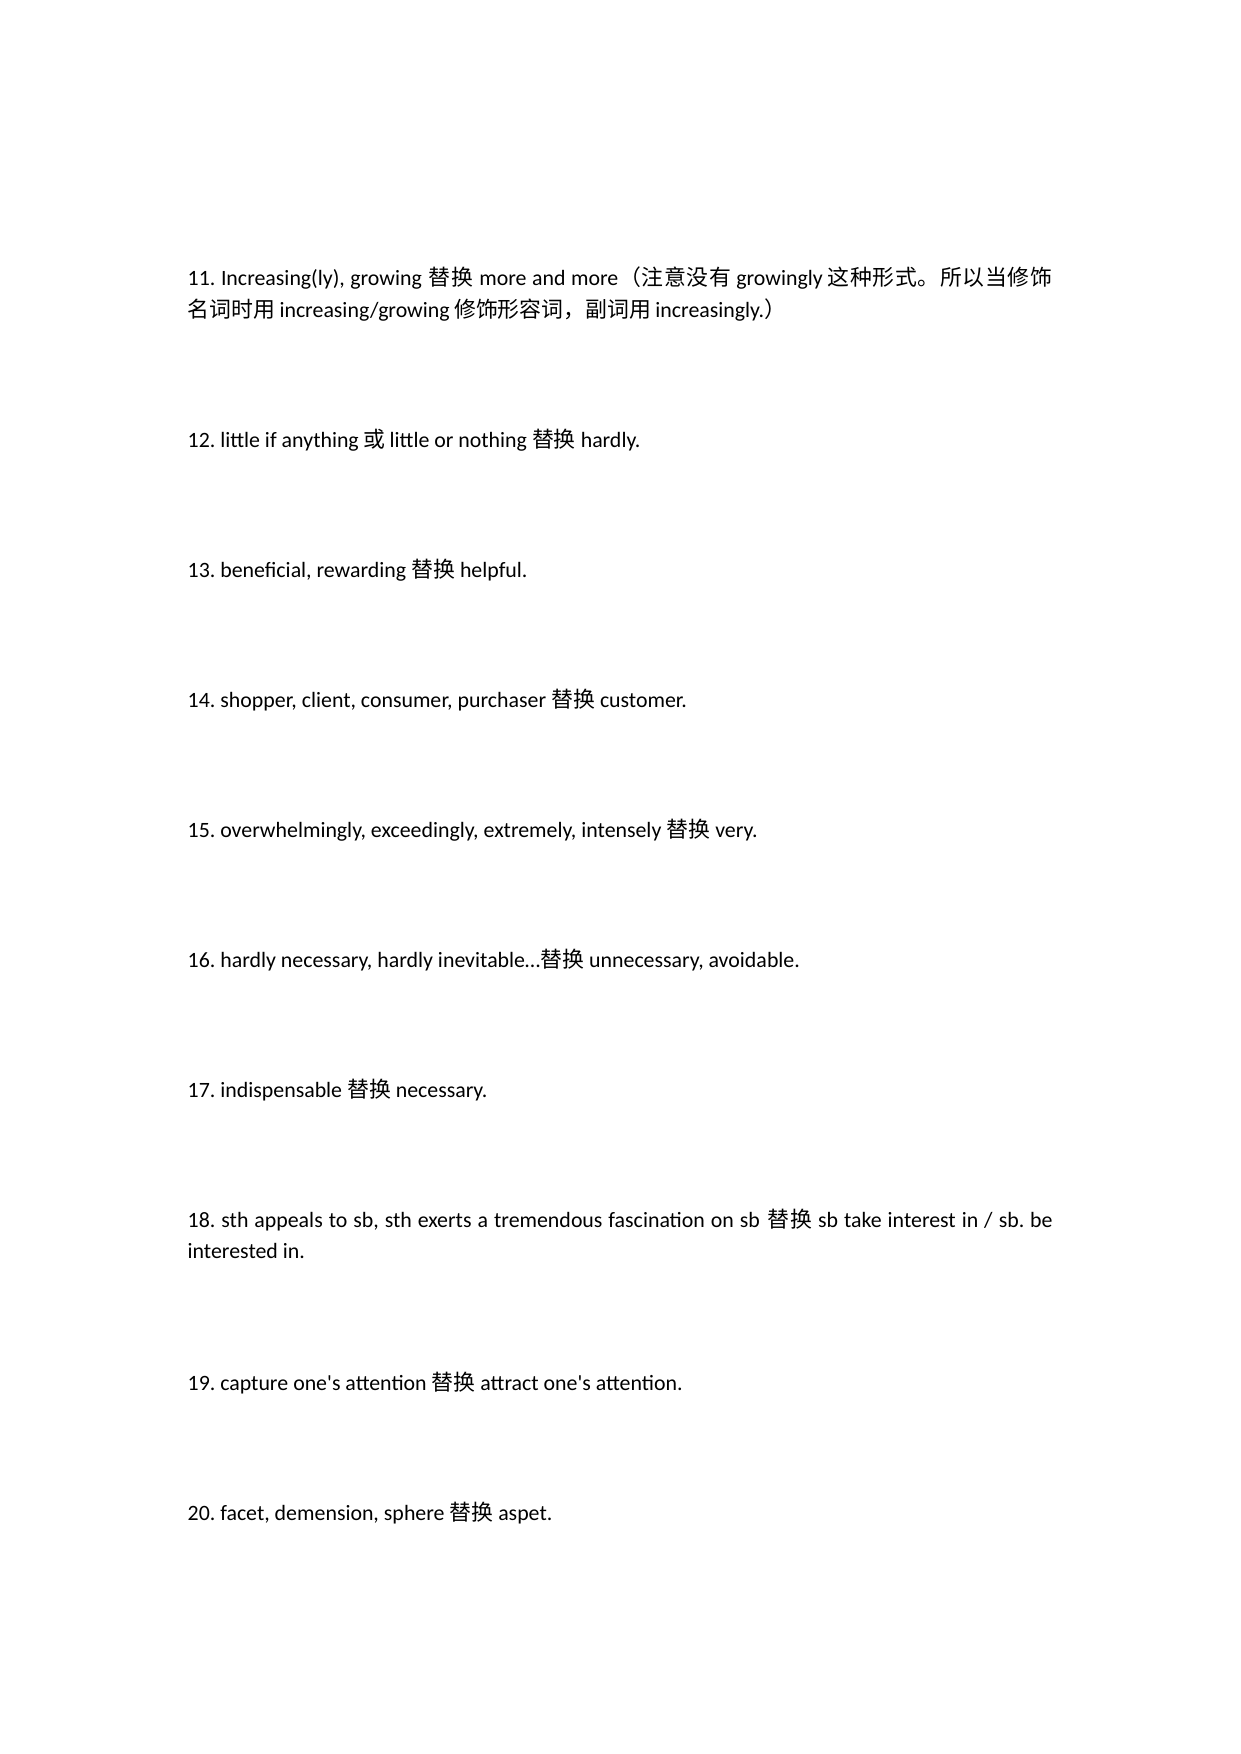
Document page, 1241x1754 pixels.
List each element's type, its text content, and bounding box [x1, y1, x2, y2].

text 13. beneficial, rewarding 替换 helpful. [187, 552, 1053, 584]
text 19. capture one's attention 替换 attract one's attention. [187, 1364, 1053, 1397]
text 14. shopper, client, consumer, purchaser 替换 customer. [187, 682, 1053, 714]
text 12. little if anything或little or nothing 替换 hardly. [187, 422, 1053, 454]
text 15. overwhelmingly, exceedingly, extremely, intensely 替换 very. [187, 812, 1053, 844]
text 20. facet, demension, sphere 替换 aspet. [187, 1494, 1053, 1527]
text 11. Increasing(ly), growing 替换 more and more（注意没有growingly这种形式。所以当修饰名词时用increasing/growing修饰形容词，副词用increasingly.） [187, 259, 1053, 324]
text 17. indispensable 替换 necessary. [187, 1072, 1053, 1104]
text 16. hardly necessary, hardly inevitable…替换 unnecessary, avoidable. [187, 942, 1053, 974]
text 18. sth appeals to sb, sth exerts a tremendous fascination on sb 替换sb take interest in / sb. be interested in. [187, 1202, 1053, 1267]
